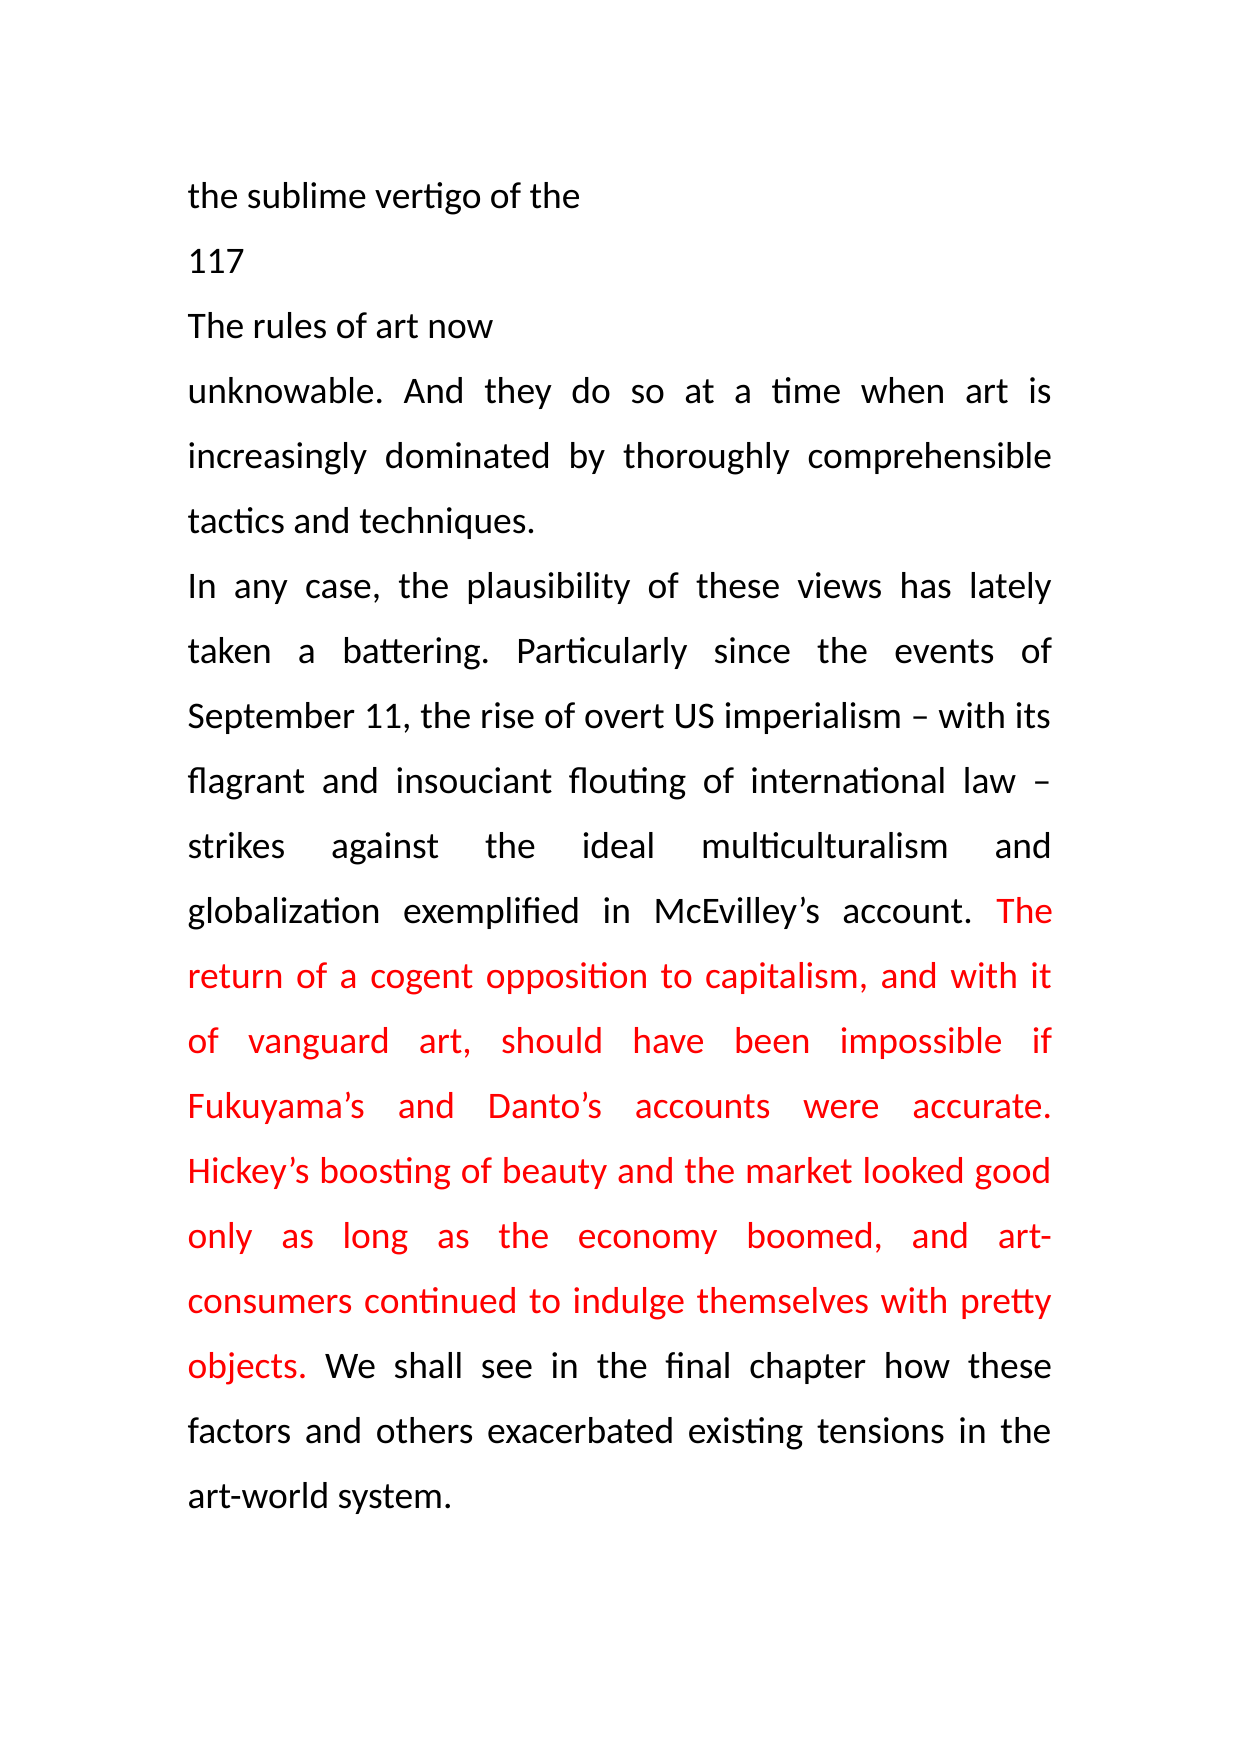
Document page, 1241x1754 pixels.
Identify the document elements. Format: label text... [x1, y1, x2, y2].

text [187, 162, 1053, 227]
text unknowable. And they do so at a time when art is increasingly dominated by thoroughly comprehensible tactics and techniques. [187, 357, 1053, 552]
text The rules of art now [187, 292, 1053, 357]
text In any case, the plausibility of these views has lately taken a battering. Particularly since the events of September 11, the rise of overt US imperialism – with its ﬂagrant and insouciant ﬂouting of international law – strikes against the ideal multiculturalism and globalization exempliﬁed in McEvilley’s account. The return of a cogent opposition to capitalism, and with it of vanguard art, should have been impossible if Fukuyama’s and Danto’s accounts were accurate. Hickey’s boosting of beauty and the market looked good only as long as the economy boomed, and art-consumers continued to indulge themselves with pretty objects. We shall see in the ﬁnal chapter how these factors and others exacerbated existing tensions in the art-world system. [187, 552, 1053, 1527]
text 117 [187, 227, 1053, 292]
